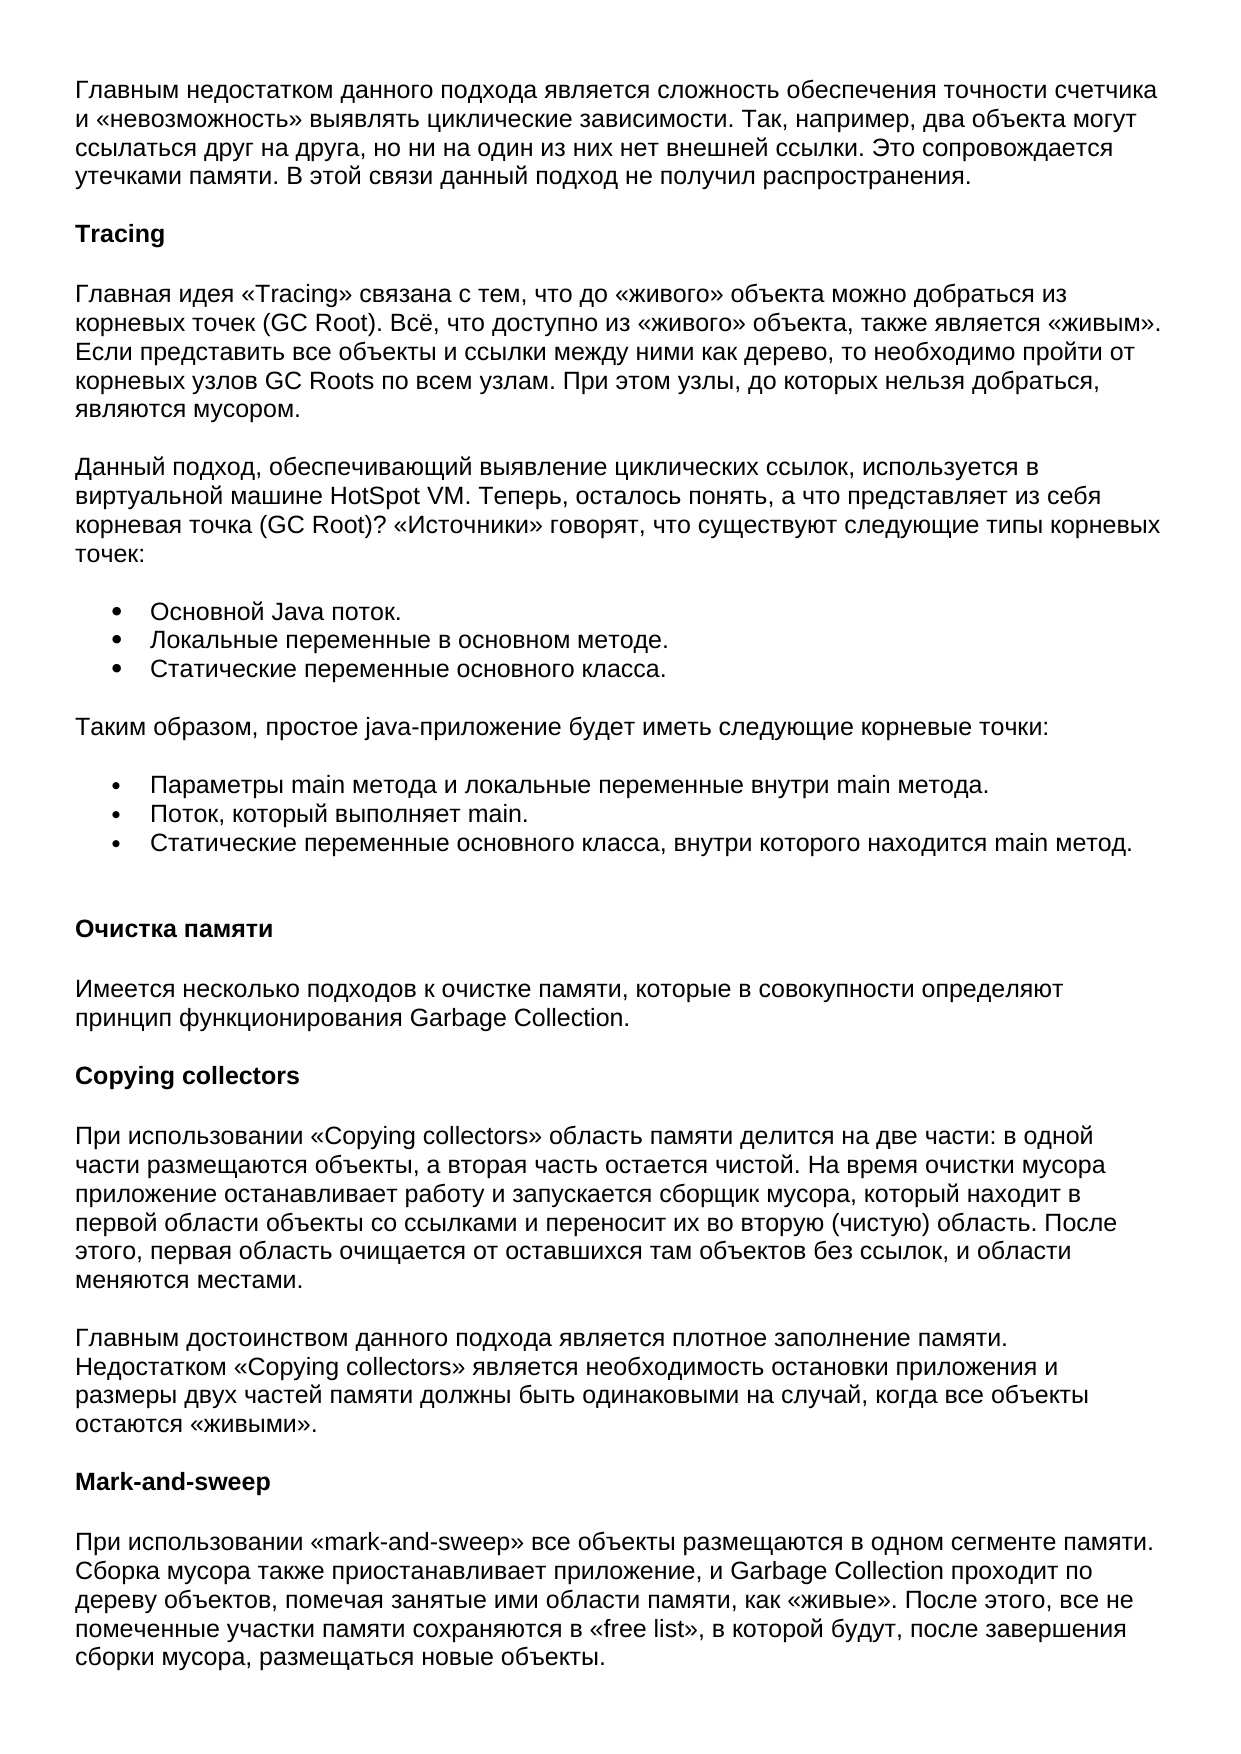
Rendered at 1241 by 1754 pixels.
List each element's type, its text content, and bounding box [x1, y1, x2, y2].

list Статические переменные основного класса, внутри которого находится main метод. [112, 828, 1165, 856]
text Tracing [75, 219, 1165, 248]
text При использовании «Copying collectors» область памяти делится на две части: в одной части размещаются объекты, а вторая часть остается чистой. На время очистки мусора приложение останавливает работу и запускается сборщик мусора, который находит в первой области объекты со ссылками и переносит их во вторую (чистую) область. После этого, первая область очищается от оставшихся там объектов без ссылок, и области меняются местами. [75, 1121, 1165, 1294]
list Основной Java поток. [112, 596, 1165, 625]
list Локальные переменные в основном методе. [112, 625, 1165, 654]
text Очистка памяти [75, 914, 1165, 943]
text Mark-and-sweep [75, 1467, 1165, 1496]
text Данный подход, обеспечивающий выявление циклических ссылок, используется в виртуальной машине HotSpot VM. Теперь, осталось понять, а что представляет из себя корневая точка (GC Root)? «Источники» говорят, что существуют следующие типы корневых точек: [75, 452, 1165, 567]
text Главным достоинством данного подхода является плотное заполнение памяти. Недостатком «Copying collectors» является необходимость остановки приложения и размеры двух частей памяти должны быть одинаковыми на случай, когда все объекты остаются «живыми». [75, 1323, 1165, 1438]
text Главная идея «Tracing» связана с тем, что до «живого» объекта можно добраться из корневых точек (GC Root). Всё, что доступно из «живого» объекта, также является «живым». Если представить все объекты и ссылки между ними как дерево, то необходимо пройти от корневых узлов GC Roots по всем узлам. При этом узлы, до которых нельзя добраться, являются мусором. [75, 279, 1165, 423]
text Copying collectors [75, 1061, 1165, 1090]
list Поток, который выполняет main. [112, 799, 1165, 828]
list Статические переменные основного класса. [112, 654, 1165, 683]
text Таким образом, простое java-приложение будет иметь следующие корневые точки: [75, 712, 1165, 741]
text При использовании «mark-and-sweep» все объекты размещаются в одном сегменте памяти. Сборка мусора также приостанавливает приложение, и Garbage Collection проходит по дереву объектов, помечая занятые ими области памяти, как «живые». После этого, все не помеченные участки памяти сохраняются в «free list», в которой будут, после завершения сборки мусора, размещаться новые объекты. [75, 1527, 1165, 1671]
text Главным недостатком данного подхода является сложность обеспечения точности счетчика и «невозможность» выявлять циклические зависимости. Так, например, два объекта могут ссылаться друг на друга, но ни на один из них нет внешней ссылки. Это сопровождается утечками памяти. В этой связи данный подход не получил распространения. [75, 75, 1165, 190]
text Имеется несколько подходов к очистке памяти, которые в совокупности определяют принцип функционирования Garbage Collection. [75, 974, 1165, 1032]
list Параметры main метода и локальные переменные внутри main метода. [112, 770, 1165, 799]
